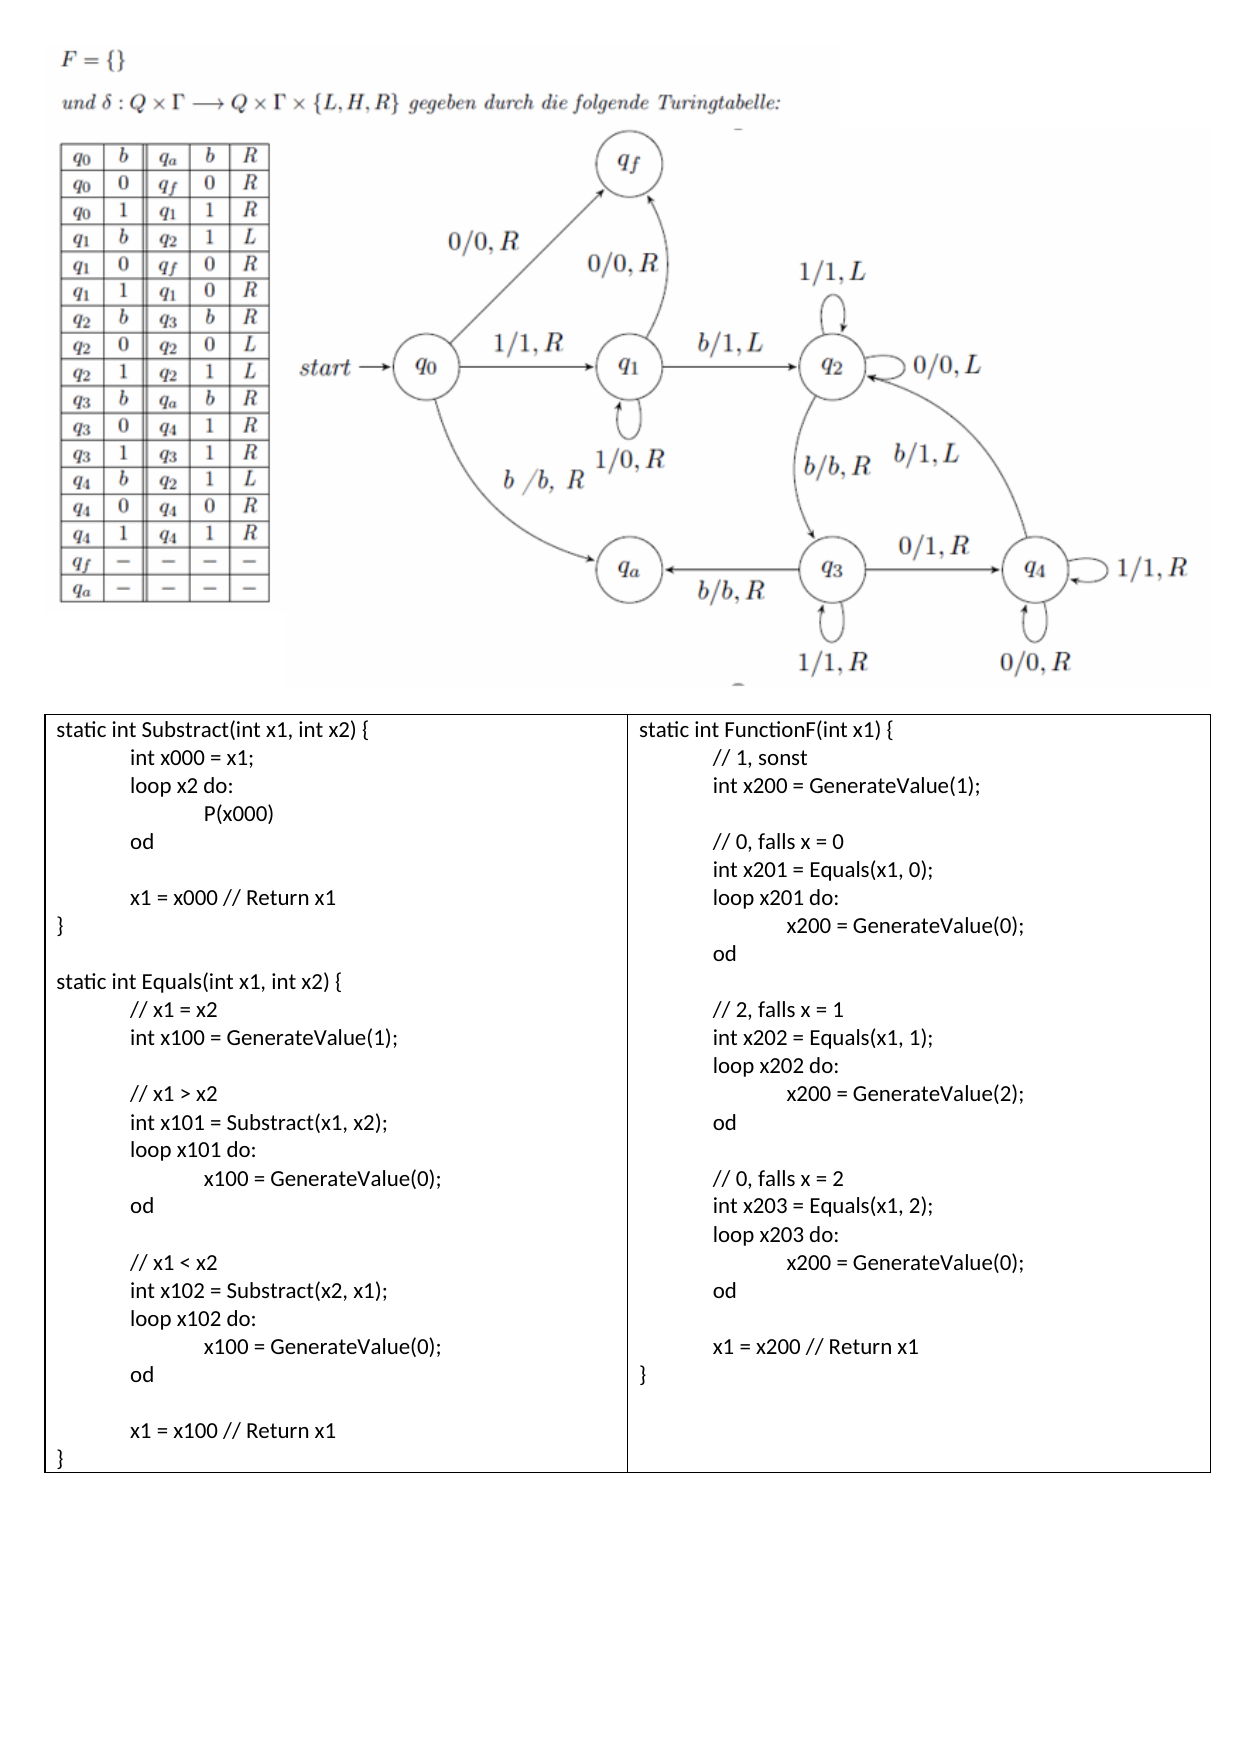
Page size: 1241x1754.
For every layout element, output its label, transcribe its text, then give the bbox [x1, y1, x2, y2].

table_header static int Substract(int x1, int x2) { int x000 = x1; loop x2 do: P(x000) od x1 = x000 // Return x1 } static int Equals(int x1, int x2) { // x1 = x2 int x100 = GenerateValue(1); // x1 > x2 int x101 = Substract(x1, x2); loop x101 do: x100 = GenerateValue(0); od // x1 < x2 int x102 = Substract(x2, x1); loop x102 do: x100 = GenerateValue(0); od x1 = x100 // Return x1 } [46, 715, 627, 1472]
picture [44, 44, 1211, 696]
table_header static int FunctionF(int x1) { // 1, sonst int x200 = GenerateValue(1); // 0, falls x = 0 int x201 = Equals(x1, 0); loop x201 do: x200 = GenerateValue(0); od // 2, falls x = 1 int x202 = Equals(x1, 1); loop x202 do: x200 = GenerateValue(2); od // 0, falls x = 2 int x203 = Equals(x1, 2); loop x203 do: x200 = GenerateValue(0); od x1 = x200 // Return x1 } [628, 715, 1210, 1472]
